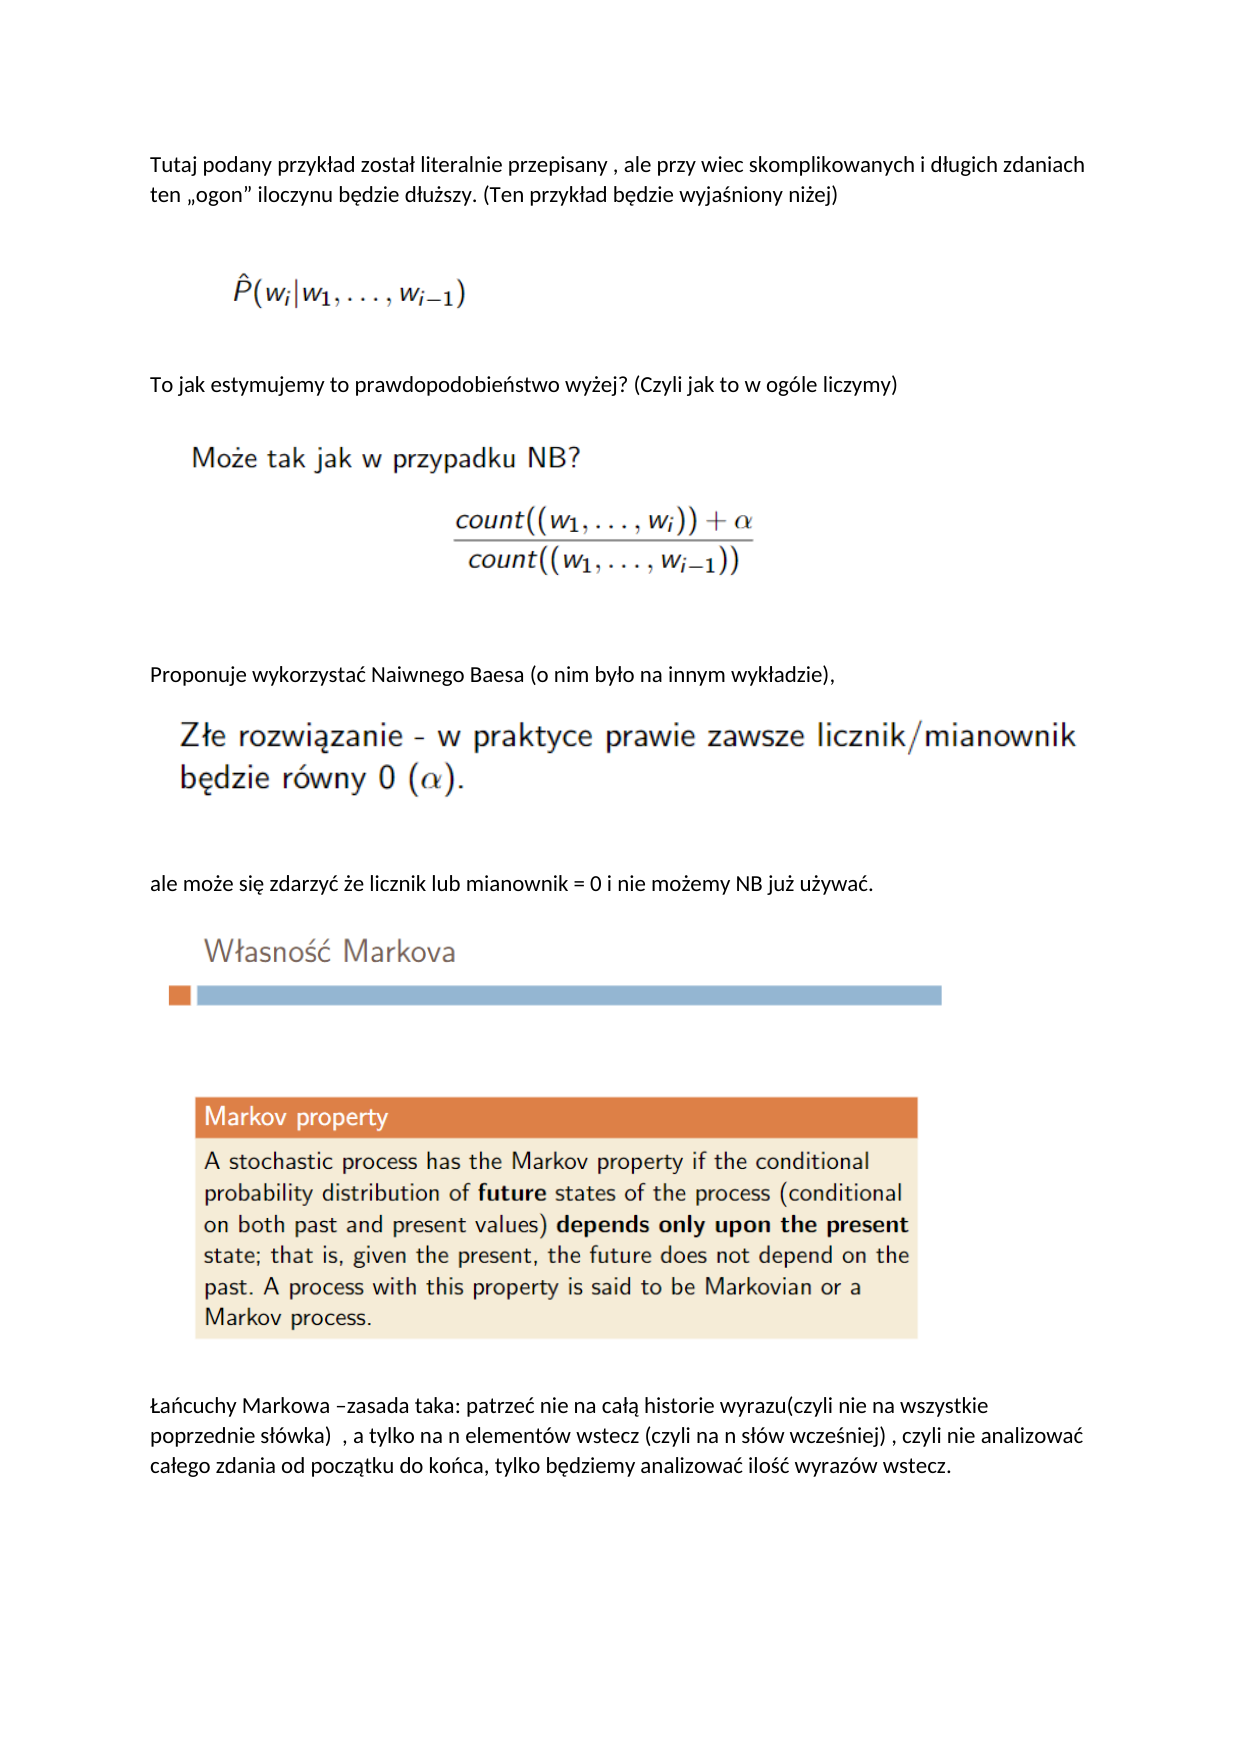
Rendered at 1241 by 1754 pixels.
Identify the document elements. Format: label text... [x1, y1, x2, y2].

text To jak estymujemy to prawdopodobieństwo wyżej? (Czyli jak to w ogóle liczymy) [150, 370, 1090, 398]
text Tutaj podany przykład został literalnie przepisany , ale przy wiec skomplikowanych i długich zdaniach ten „ogon” iloczynu będzie dłuższy. (Ten przykład będzie wyjaśniony niżej) [150, 150, 1090, 208]
text Proponuje wykorzystać Naiwnego Baesa (o nim było na innym wykładzie), [150, 660, 1090, 688]
text ale może się zdarzyć że licznik lub mianownik = 0 i nie możemy NB już używać. [150, 707, 1090, 897]
text Łańcuchy Markowa –zasada taka: patrzeć nie na całą historie wyrazu(czyli nie na wszystkie poprzednie słówka) , a tylko na n elementów wstecz (czyli na n słów wcześniej) , czyli nie analizować całego zdania od początku do końca, tylko będziemy analizować ilość wyrazów wstecz. [150, 1391, 1090, 1479]
